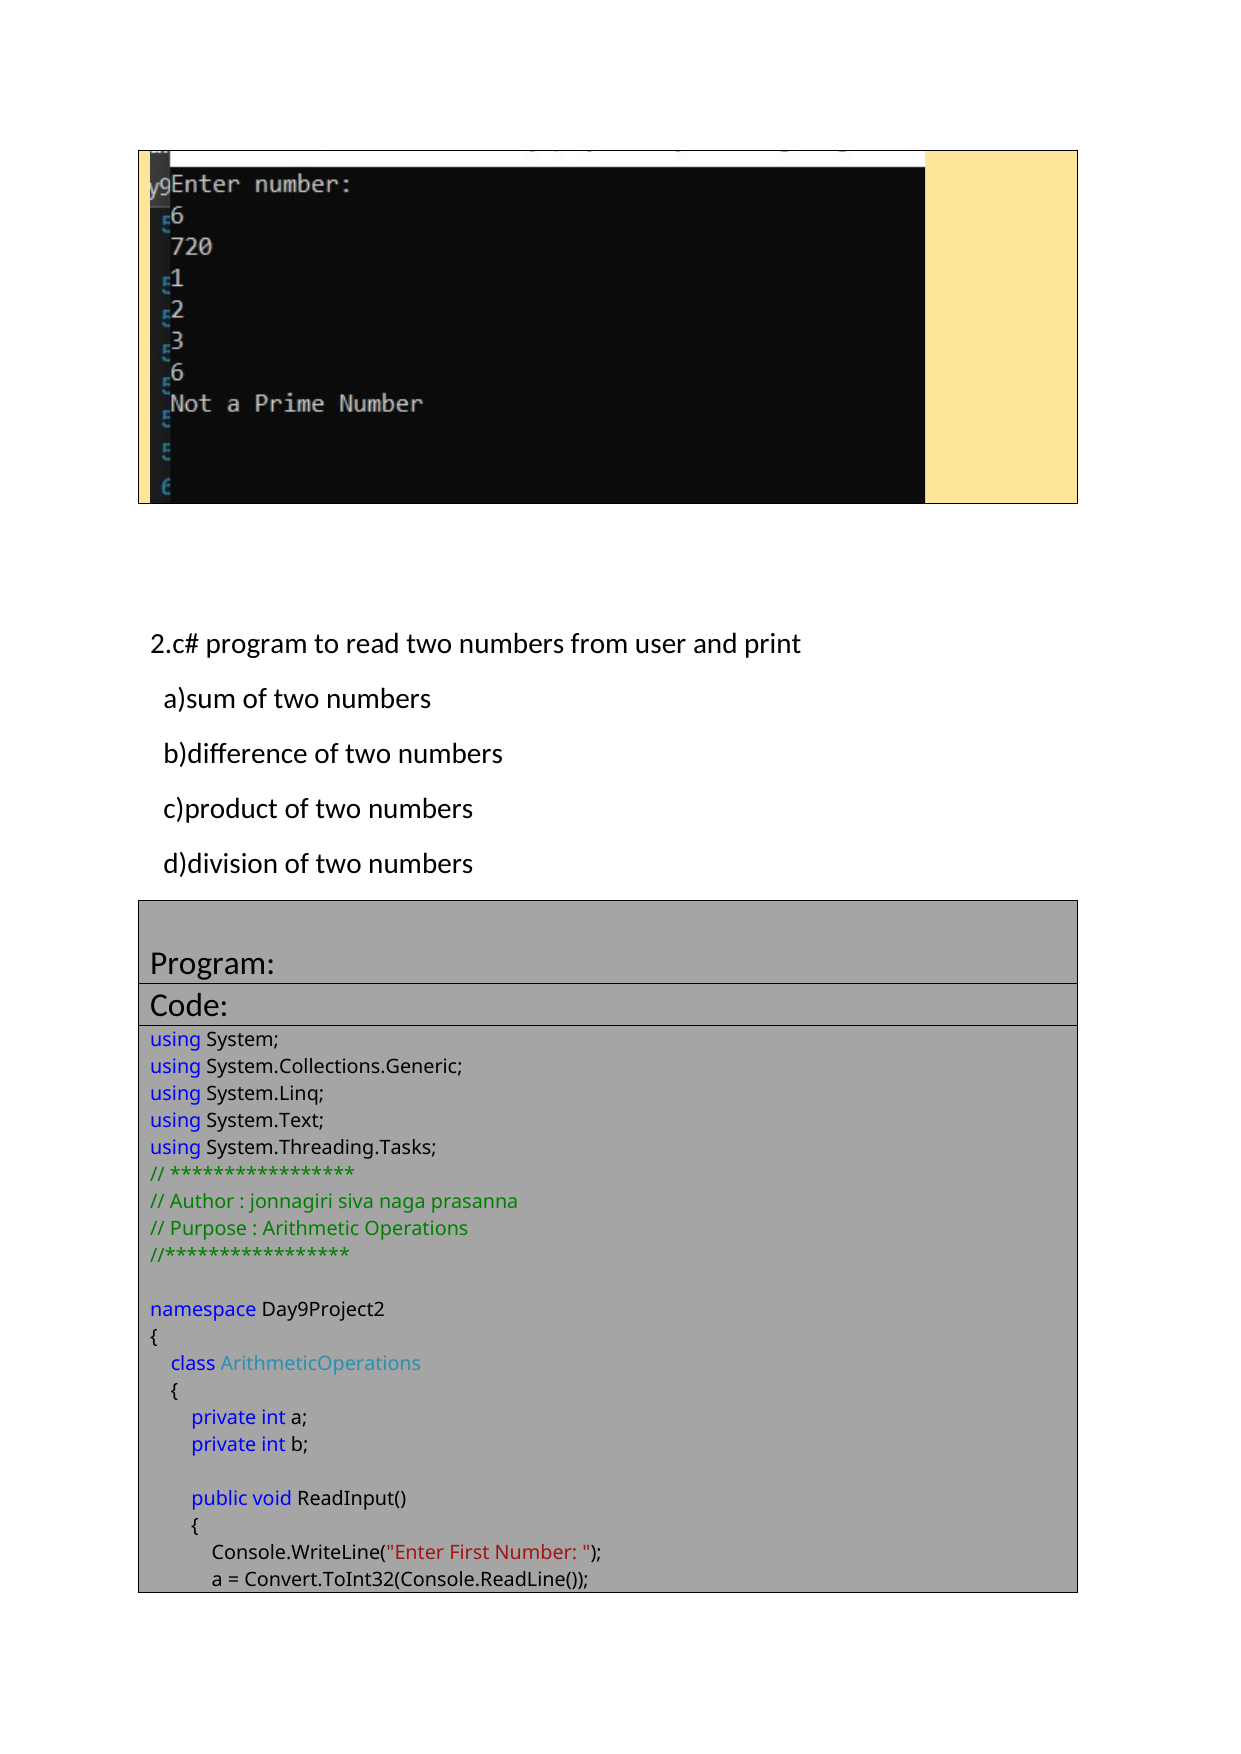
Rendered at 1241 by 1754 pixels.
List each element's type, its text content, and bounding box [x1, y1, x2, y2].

text d)division of two numbers [150, 845, 1090, 881]
picture [150, 151, 926, 503]
text 2.c# program to read two numbers from user and print [150, 625, 1090, 661]
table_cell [139, 1026, 1077, 1592]
table_header Program: [139, 901, 1077, 983]
table_cell [926, 151, 1077, 503]
table_cell [139, 151, 150, 503]
text c)product of two numbers [150, 790, 1090, 826]
text a)sum of two numbers [150, 680, 1090, 716]
text b)difference of two numbers [150, 735, 1090, 771]
table_cell Code: [139, 984, 1077, 1025]
